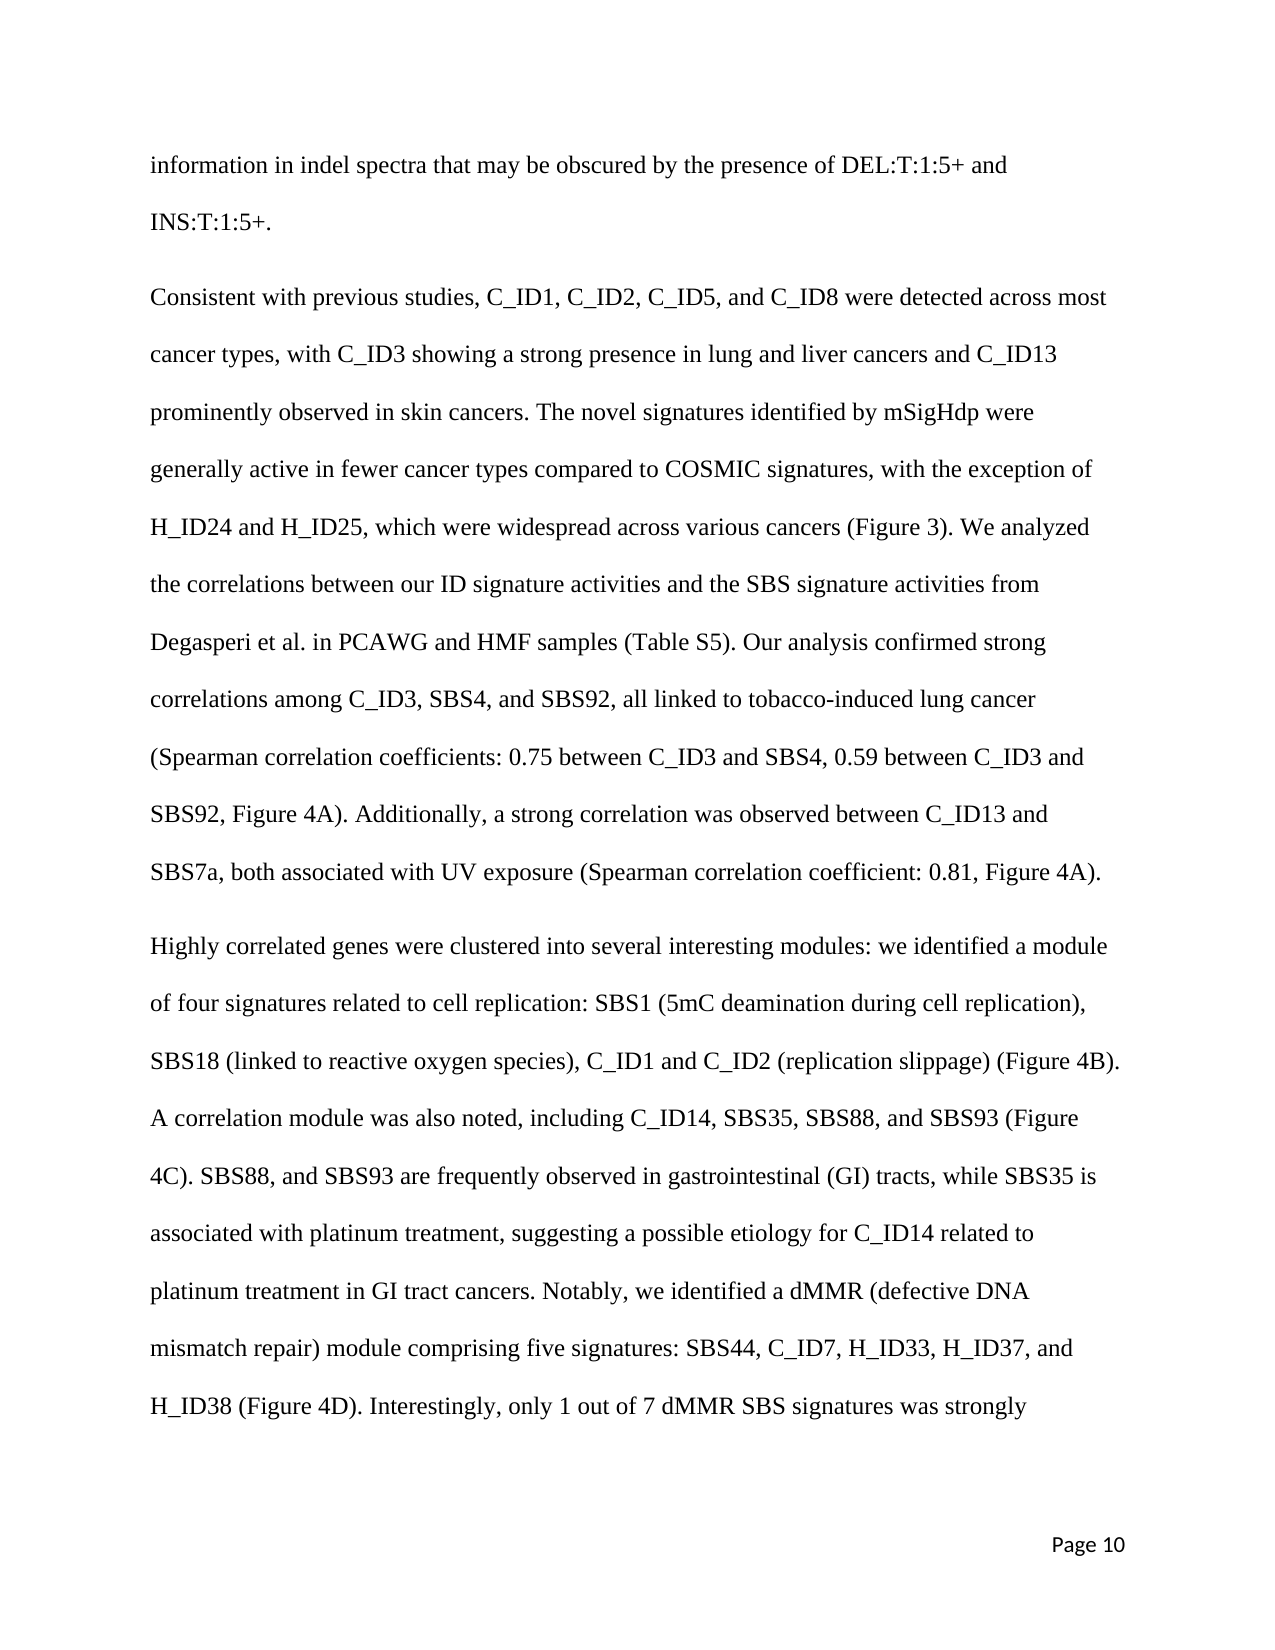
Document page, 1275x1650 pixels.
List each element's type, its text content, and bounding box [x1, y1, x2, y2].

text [150, 150, 1125, 236]
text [150, 931, 1125, 1419]
text Consistent with previous studies, C_ID1, C_ID2, C_ID5, and C_ID8 were detected across most cancer types, with C_ID3 showing a strong presence in lung and liver cancers and C_ID13 prominently observed in skin cancers. The novel signatures identified by mSigHdp were generally active in fewer cancer types compared to COSMIC signatures, with the exception of H_ID24 and H_ID25, which were widespread across various cancers (Figure 3). We analyzed the correlations between our ID signature activities and the SBS signature activities from Degasperi et al. in PCAWG and HMF samples (Table S5). Our analysis confirmed strong correlations among C_ID3, SBS4, and SBS92, all linked to tobacco-induced lung cancer (Spearman correlation coefficients: 0.75 between C_ID3 and SBS4, 0.59 between C_ID3 and SBS92, Figure 4A). Additionally, a strong correlation was observed between C_ID13 and SBS7a, both associated with UV exposure (Spearman correlation coefficient: 0.81, Figure 4A). [150, 282, 1125, 885]
